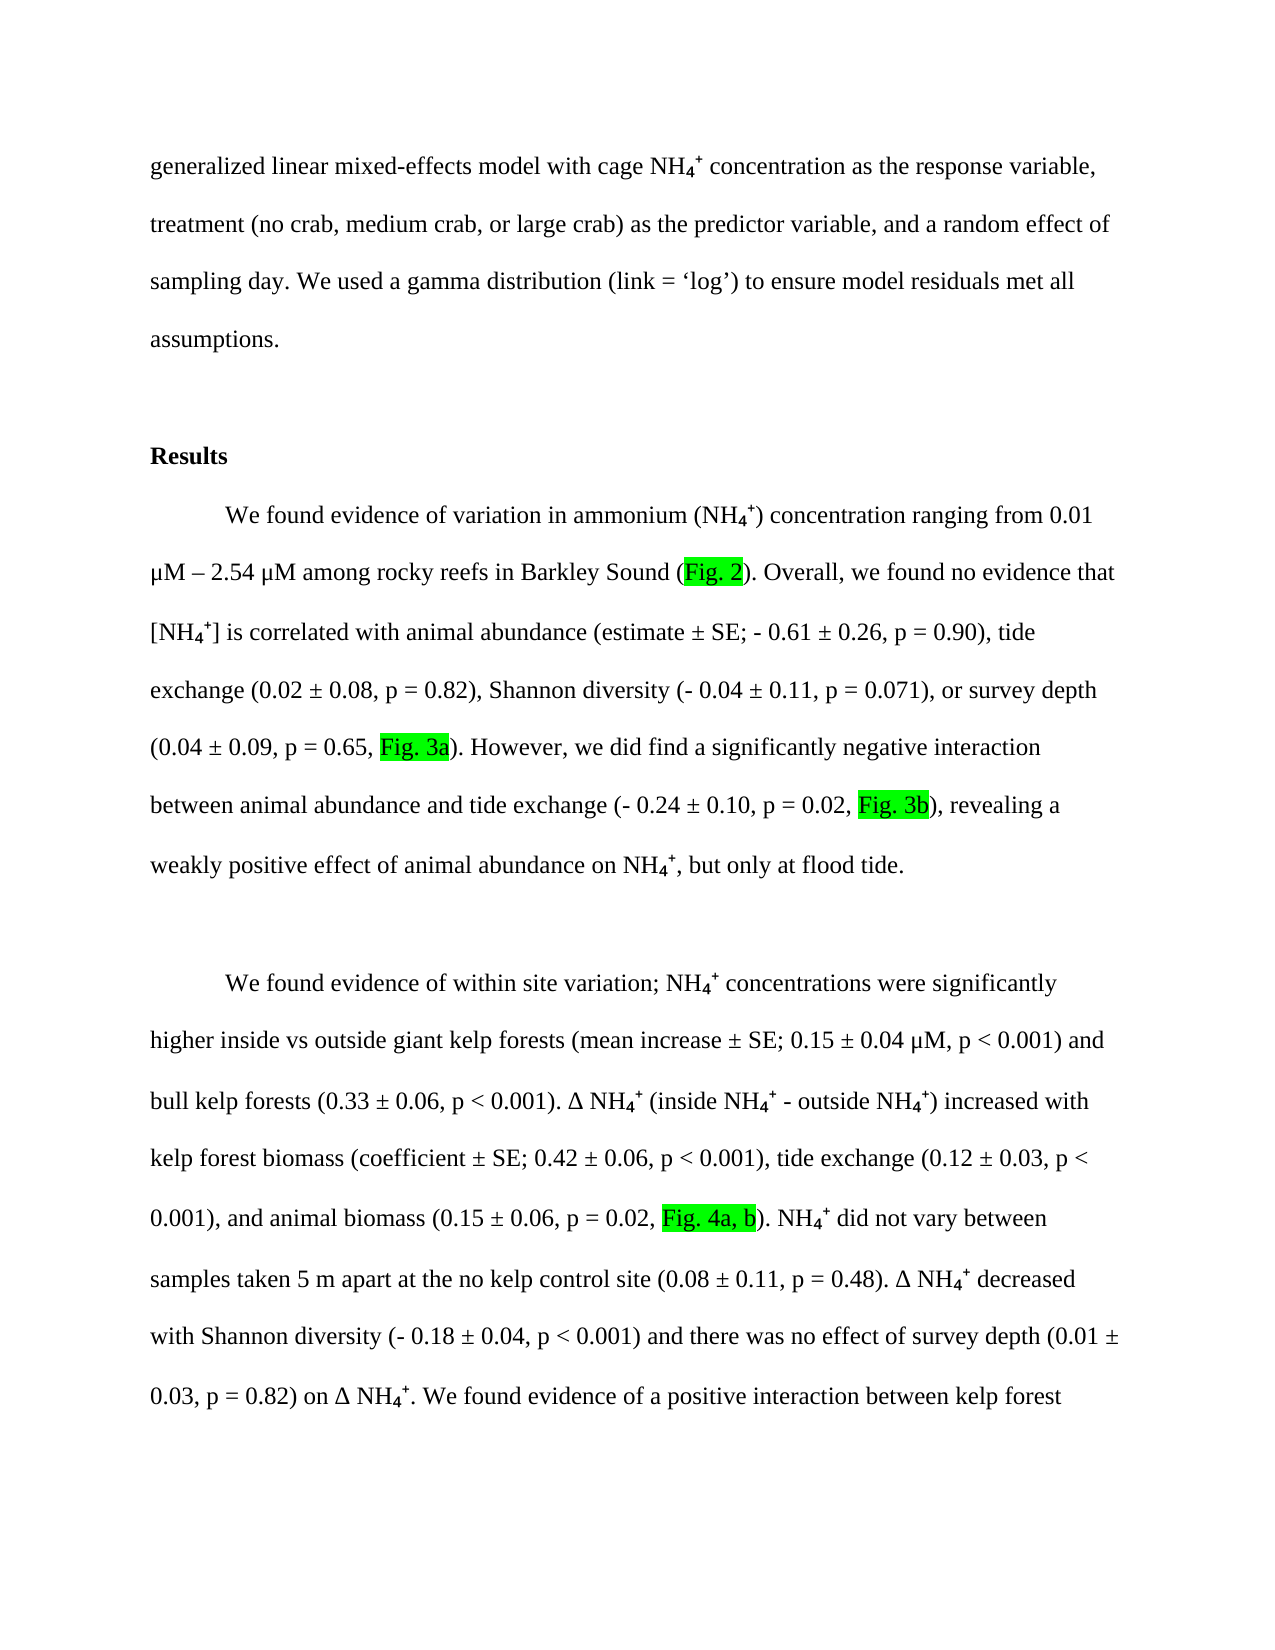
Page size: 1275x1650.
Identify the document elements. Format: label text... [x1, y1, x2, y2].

text We found evidence of variation in ammonium (NH₄⁺) concentration ranging from 0.01 μM – 2.54 μM among rocky reefs in Barkley Sound (Fig. 2). Overall, we found no evidence that [NH₄⁺] is correlated with animal abundance (estimate ± SE; - 0.61 ± 0.26, p = 0.90), tide exchange (0.02 ± 0.08, p = 0.82), Shannon diversity (- 0.04 ± 0.11, p = 0.071), or survey depth (0.04 ± 0.09, p = 0.65, Fig. 3a). However, we did find a significantly negative interaction between animal abundance and tide exchange (- 0.24 ± 0.10, p = 0.02, Fig. 3b), revealing a weakly positive effect of animal abundance on NH₄⁺, but only at flood tide. [150, 498, 1125, 879]
text Results [150, 441, 1125, 469]
